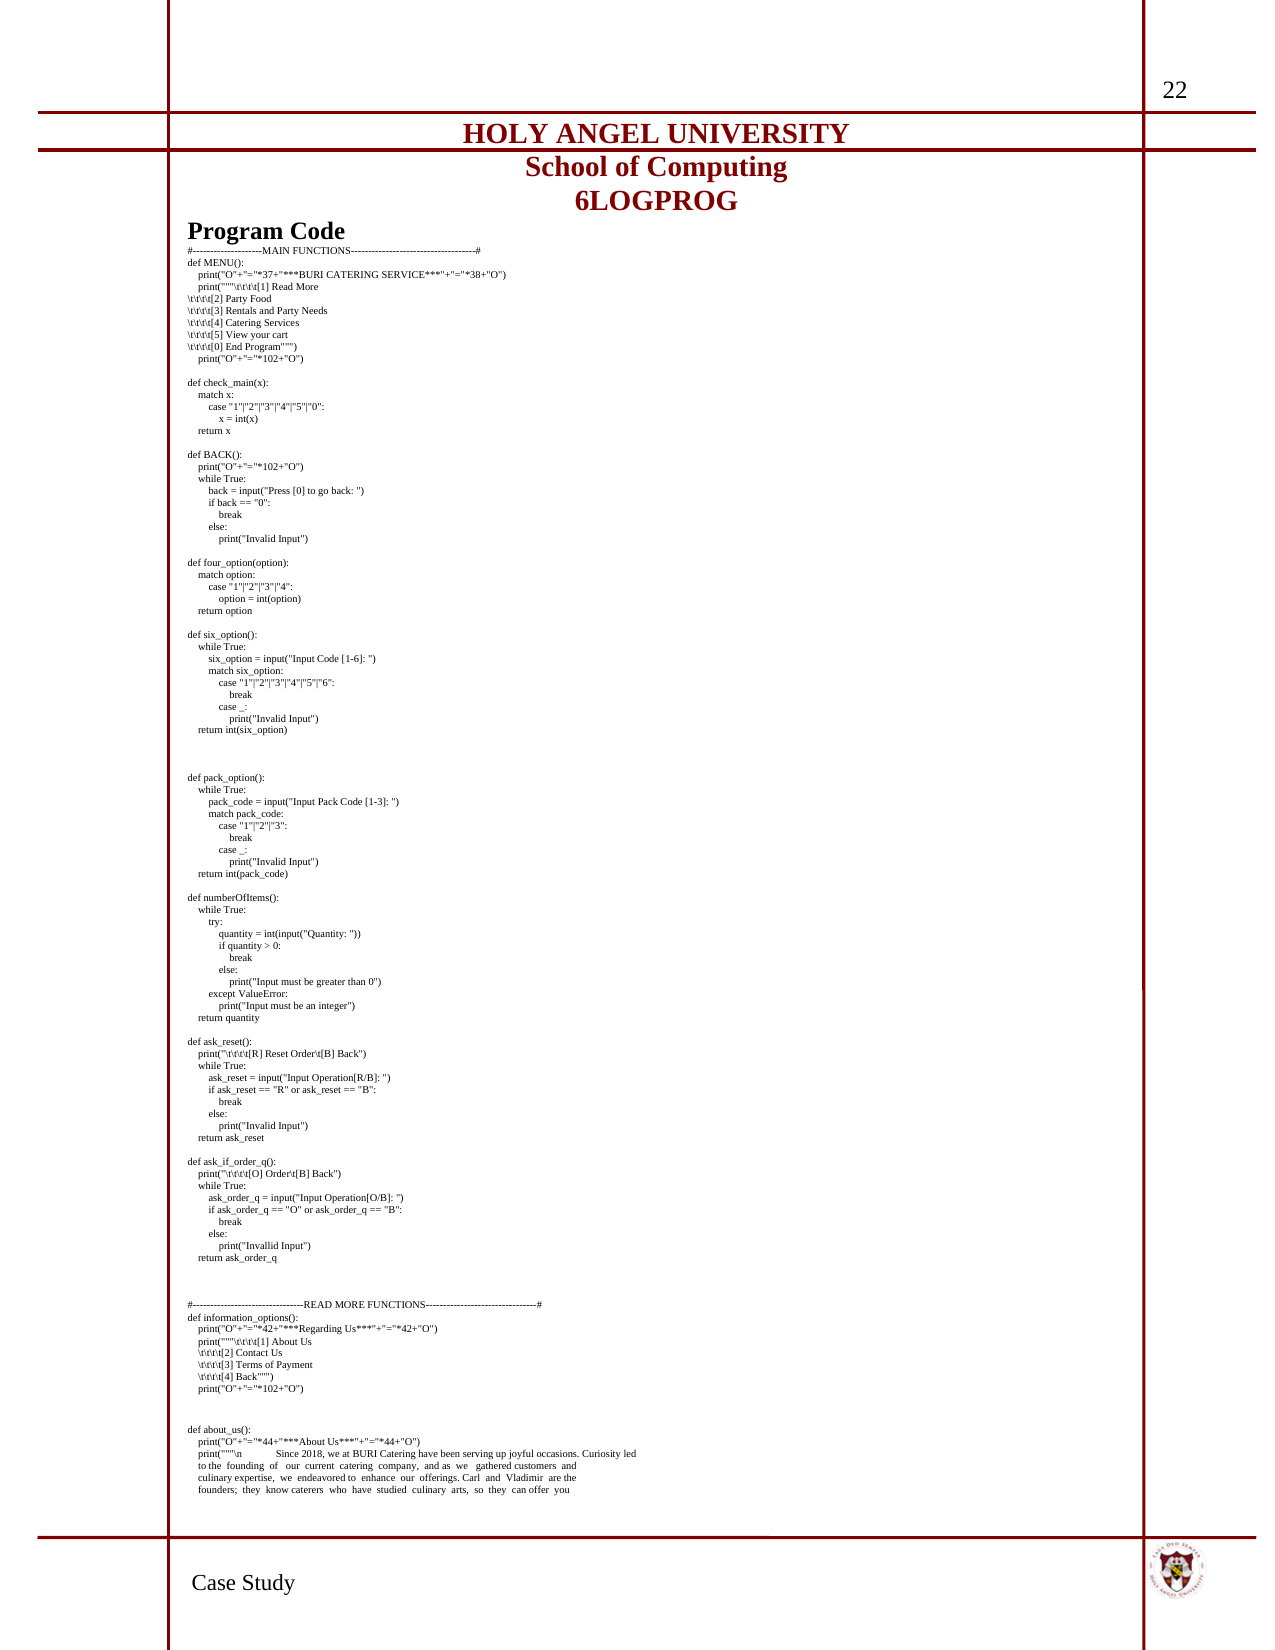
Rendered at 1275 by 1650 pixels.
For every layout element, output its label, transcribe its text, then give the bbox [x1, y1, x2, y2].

text Program Code [187, 216, 1125, 245]
picture [1146, 1539, 1207, 1600]
text match option: [187, 568, 1125, 581]
text print("Invalid Input") [187, 1119, 1125, 1132]
